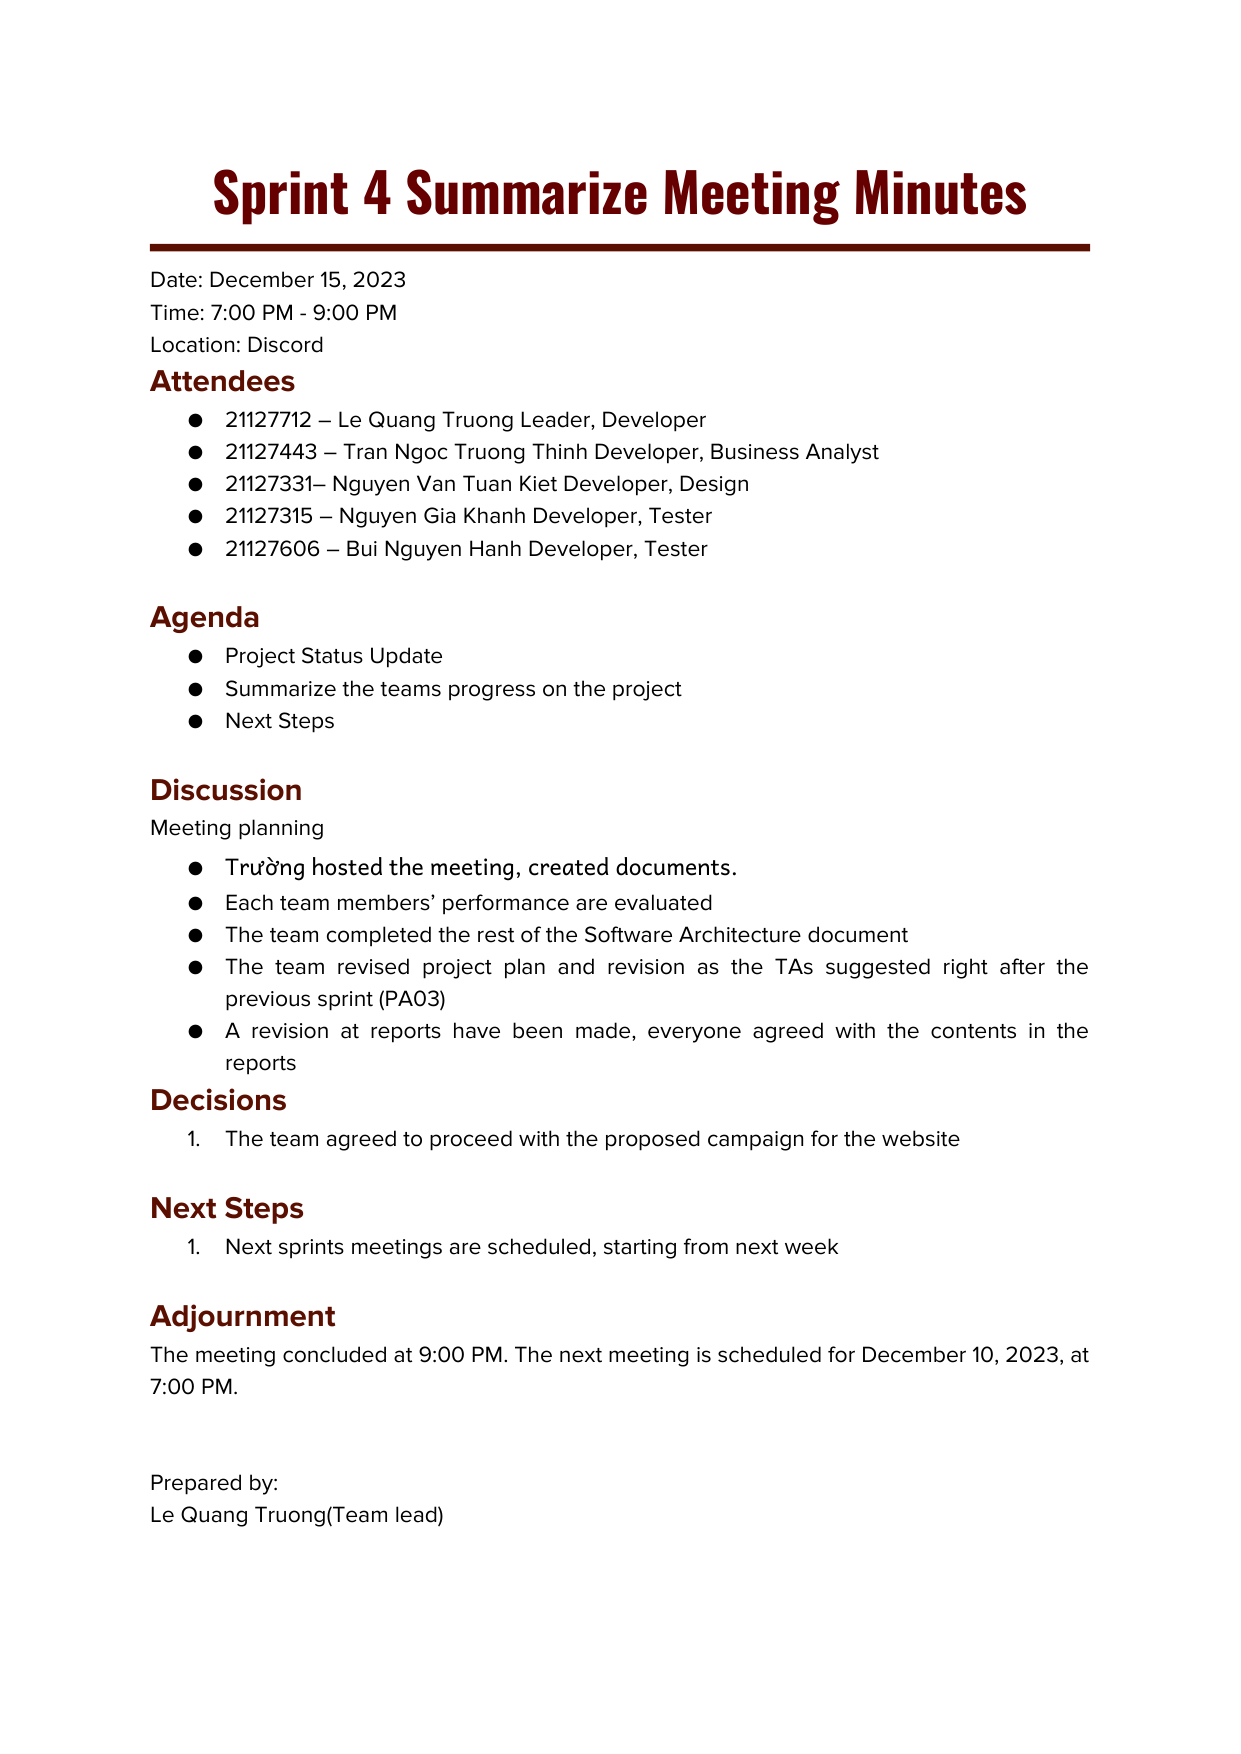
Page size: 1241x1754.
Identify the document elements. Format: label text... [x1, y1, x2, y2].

text Le Quang Truong(Team lead) [150, 1502, 1090, 1529]
text Prepared by: [150, 1469, 1090, 1497]
list The team agreed to proceed with the proposed campaign for the website [187, 1126, 1090, 1153]
text Decisions [150, 1082, 1090, 1120]
text Next Steps [150, 1190, 1090, 1228]
list Next sprints meetings are scheduled, starting from next week [187, 1233, 1090, 1261]
text The meeting concluded at 9:00 PM. The next meeting is scheduled for December 10, 2023, at 7:00 PM. [150, 1341, 1090, 1401]
list 21127315 – Nguyen Gia Khanh Developer, Tester [187, 503, 1090, 531]
list 21127443 – Tran Ngoc Truong Thinh Developer, Business Analyst [187, 439, 1090, 467]
list Trường hosted the meeting, created documents. [187, 847, 1090, 884]
text Discussion [150, 771, 1090, 809]
list Next Steps [187, 707, 1090, 735]
list 21127606 – Bui Nguyen Hanh Developer, Tester [187, 535, 1090, 563]
list Summarize the teams progress on the project [187, 675, 1090, 703]
list 21127712 – Le Quang Truong Leader, Developer [187, 407, 1090, 434]
list 21127331– Nguyen Van Tuan Kiet Developer, Design [187, 471, 1090, 499]
text Attendees [150, 363, 1090, 401]
list Each team members’ performance are evaluated [187, 889, 1090, 917]
text Agenda [150, 599, 1090, 637]
text Time: 7:00 PM - 9:00 PM [150, 299, 1090, 327]
list Project Status Update [187, 643, 1090, 671]
text Meeting planning [150, 815, 1090, 843]
text Adjournment [150, 1297, 1090, 1336]
list The team revised project plan and revision as the TAs suggested right after the previous sprint (PA03) [187, 953, 1090, 1013]
list The team completed the rest of the Software Architecture document [187, 921, 1090, 949]
text Location: Discord [150, 331, 1090, 359]
text Date: December 15, 2023 [150, 267, 1090, 295]
list A revision at reports have been made, everyone agreed with the contents in the reports [187, 1018, 1090, 1078]
title Sprint 4 Summarize Meeting Minutes [150, 150, 1090, 230]
